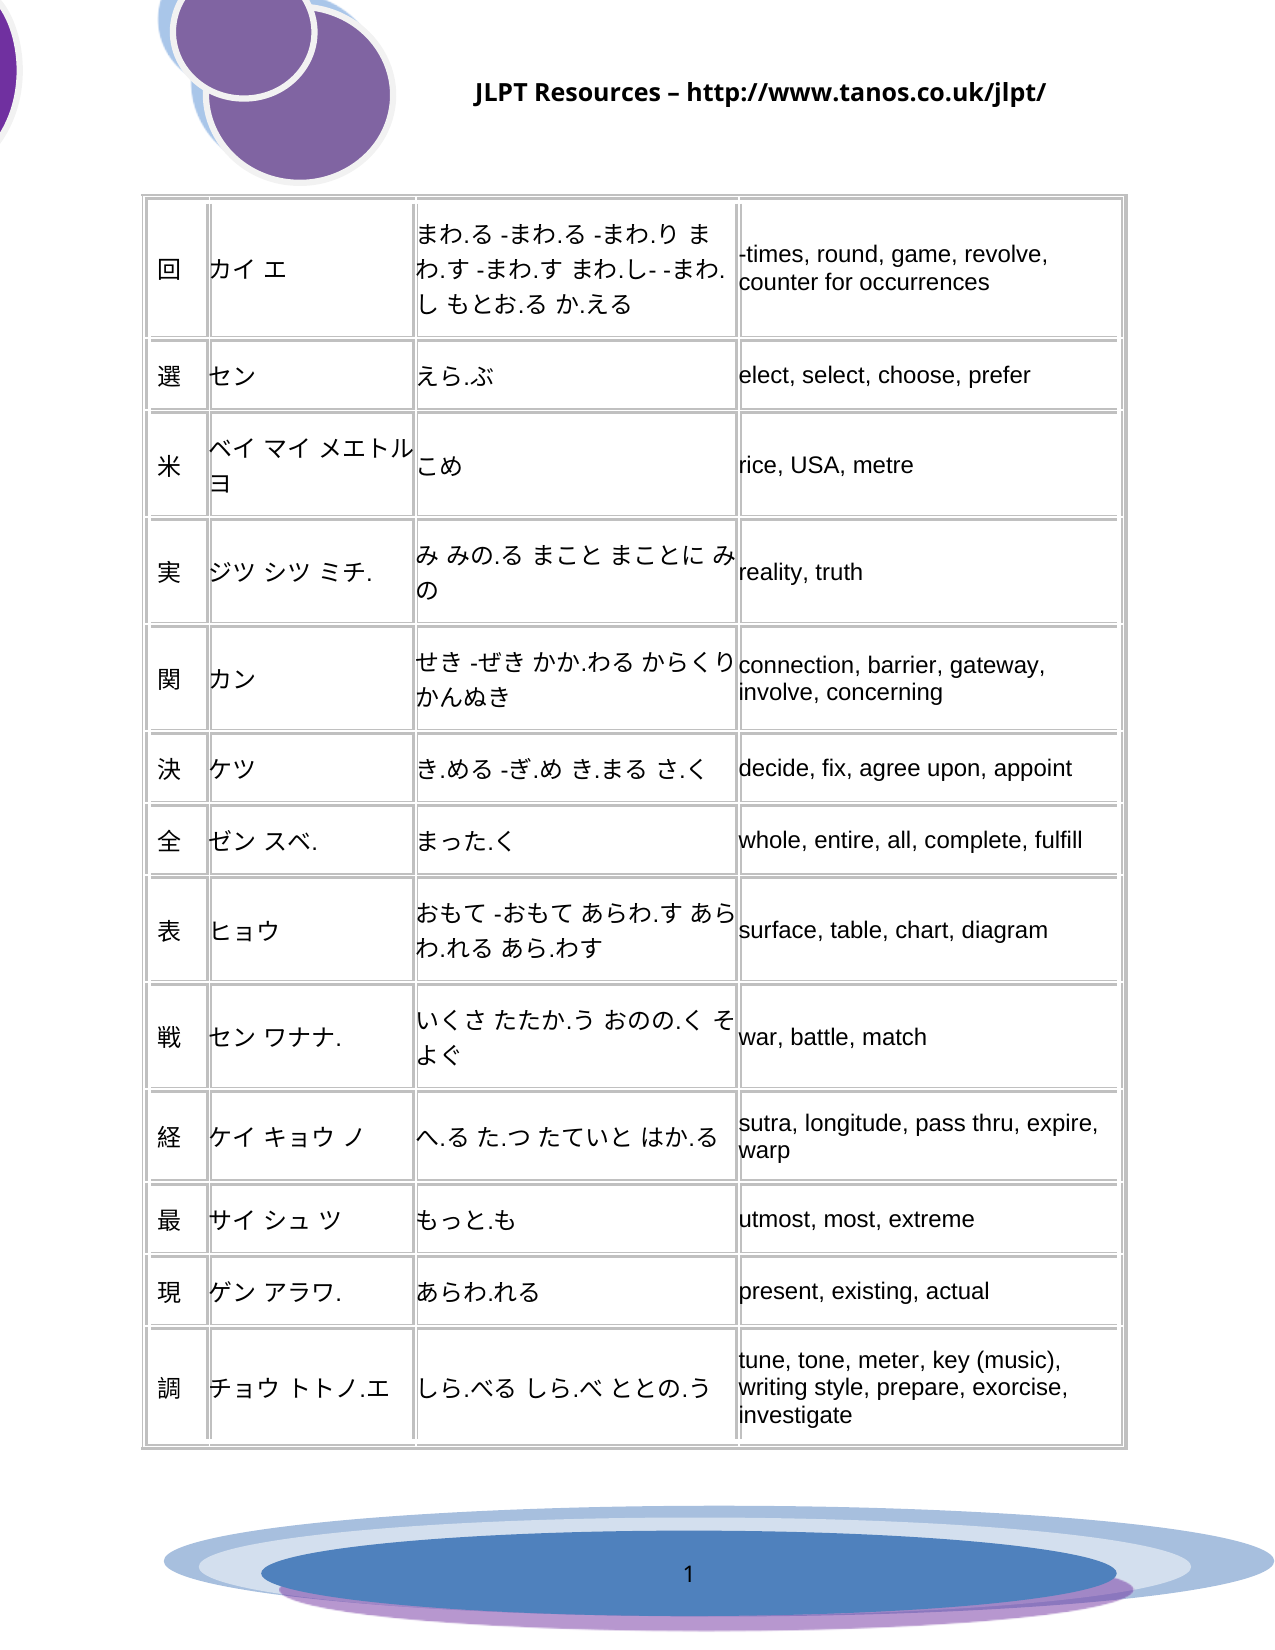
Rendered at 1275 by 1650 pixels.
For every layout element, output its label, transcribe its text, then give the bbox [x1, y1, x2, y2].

table_cell せき -ぜき かか.わる からくり かんぬき [418, 628, 735, 728]
table_cell み みの.る まこと まことに みの [418, 521, 735, 622]
table_cell あらわ.れる [418, 1258, 735, 1324]
table_cell 戦 [145, 980, 209, 1087]
table_cell sutra, longitude, pass thru, expire, warp [738, 1087, 1124, 1179]
table_cell 回 [148, 200, 209, 336]
table_cell いくさ たたか.う おのの.く そよぐ [418, 986, 735, 1087]
table_cell 関 [145, 622, 209, 728]
table_cell 最 [145, 1179, 209, 1252]
table_cell 現 [145, 1252, 209, 1324]
table_cell サイ シュ ツ [212, 1186, 412, 1252]
table_cell 米 [145, 408, 209, 515]
table_cell 実 [145, 515, 209, 622]
table_cell カン [212, 628, 412, 728]
table_cell 決 [145, 729, 209, 801]
table_cell 経 [145, 1087, 209, 1179]
table_cell ヒョウ [212, 879, 412, 980]
table_cell rice, USA, metre [738, 408, 1124, 515]
table_cell まった.く [418, 807, 735, 873]
table_cell き.める -ぎ.め き.まる さ.く [418, 735, 735, 801]
table_cell ケイ キョウ ノ [212, 1093, 412, 1179]
table_cell カイ エ [209, 196, 415, 336]
table_cell チョウ トトノ.エ [209, 1324, 415, 1444]
table_cell reality, truth [738, 515, 1124, 622]
table_cell decide, fix, agree upon, appoint [738, 729, 1124, 801]
table_cell こめ [418, 414, 735, 515]
table_cell セン [212, 342, 412, 408]
table_cell ベイ マイ メエトル ヨ [212, 414, 412, 515]
table_cell connection, barrier, gateway, involve, concerning [738, 622, 1124, 728]
table_cell ゼン スベ. [212, 807, 412, 873]
table_cell ゲン アラワ. [212, 1258, 412, 1324]
table_cell 全 [145, 801, 209, 873]
table_cell tune, tone, meter, key (music), writing style, prepare, exorcise, investigate [738, 1324, 1124, 1444]
table_cell ジツ シツ ミチ. [212, 521, 412, 622]
table_cell whole, entire, all, complete, fulfill [738, 801, 1124, 873]
table_cell まわ.る -まわ.る -まわ.り まわ.す -まわ.す まわ.し- -まわ.し もとお.る か.える [415, 196, 738, 336]
table_cell -times, round, game, revolve, counter for occurrences [738, 196, 1124, 336]
table_cell へ.る た.つ たていと はか.る [418, 1093, 735, 1179]
table_cell elect, select, choose, prefer [738, 336, 1124, 408]
table_cell utmost, most, extreme [738, 1179, 1124, 1252]
table_cell present, existing, actual [738, 1252, 1124, 1324]
table_cell 表 [145, 873, 209, 980]
table_cell もっと.も [418, 1186, 735, 1252]
table_cell ケツ [212, 735, 412, 801]
table_cell セン ワナナ. [212, 986, 412, 1087]
table_cell おもて -おもて あらわ.す あらわ.れる あら.わす [418, 879, 735, 980]
table_cell 選 [145, 336, 209, 408]
table_cell war, battle, match [738, 980, 1124, 1087]
table_cell surface, table, chart, diagram [738, 873, 1124, 980]
table_cell しら.べる しら.べ ととの.う [415, 1324, 738, 1444]
table_cell 調 [145, 1324, 209, 1444]
table_cell えら.ぶ [418, 342, 735, 408]
